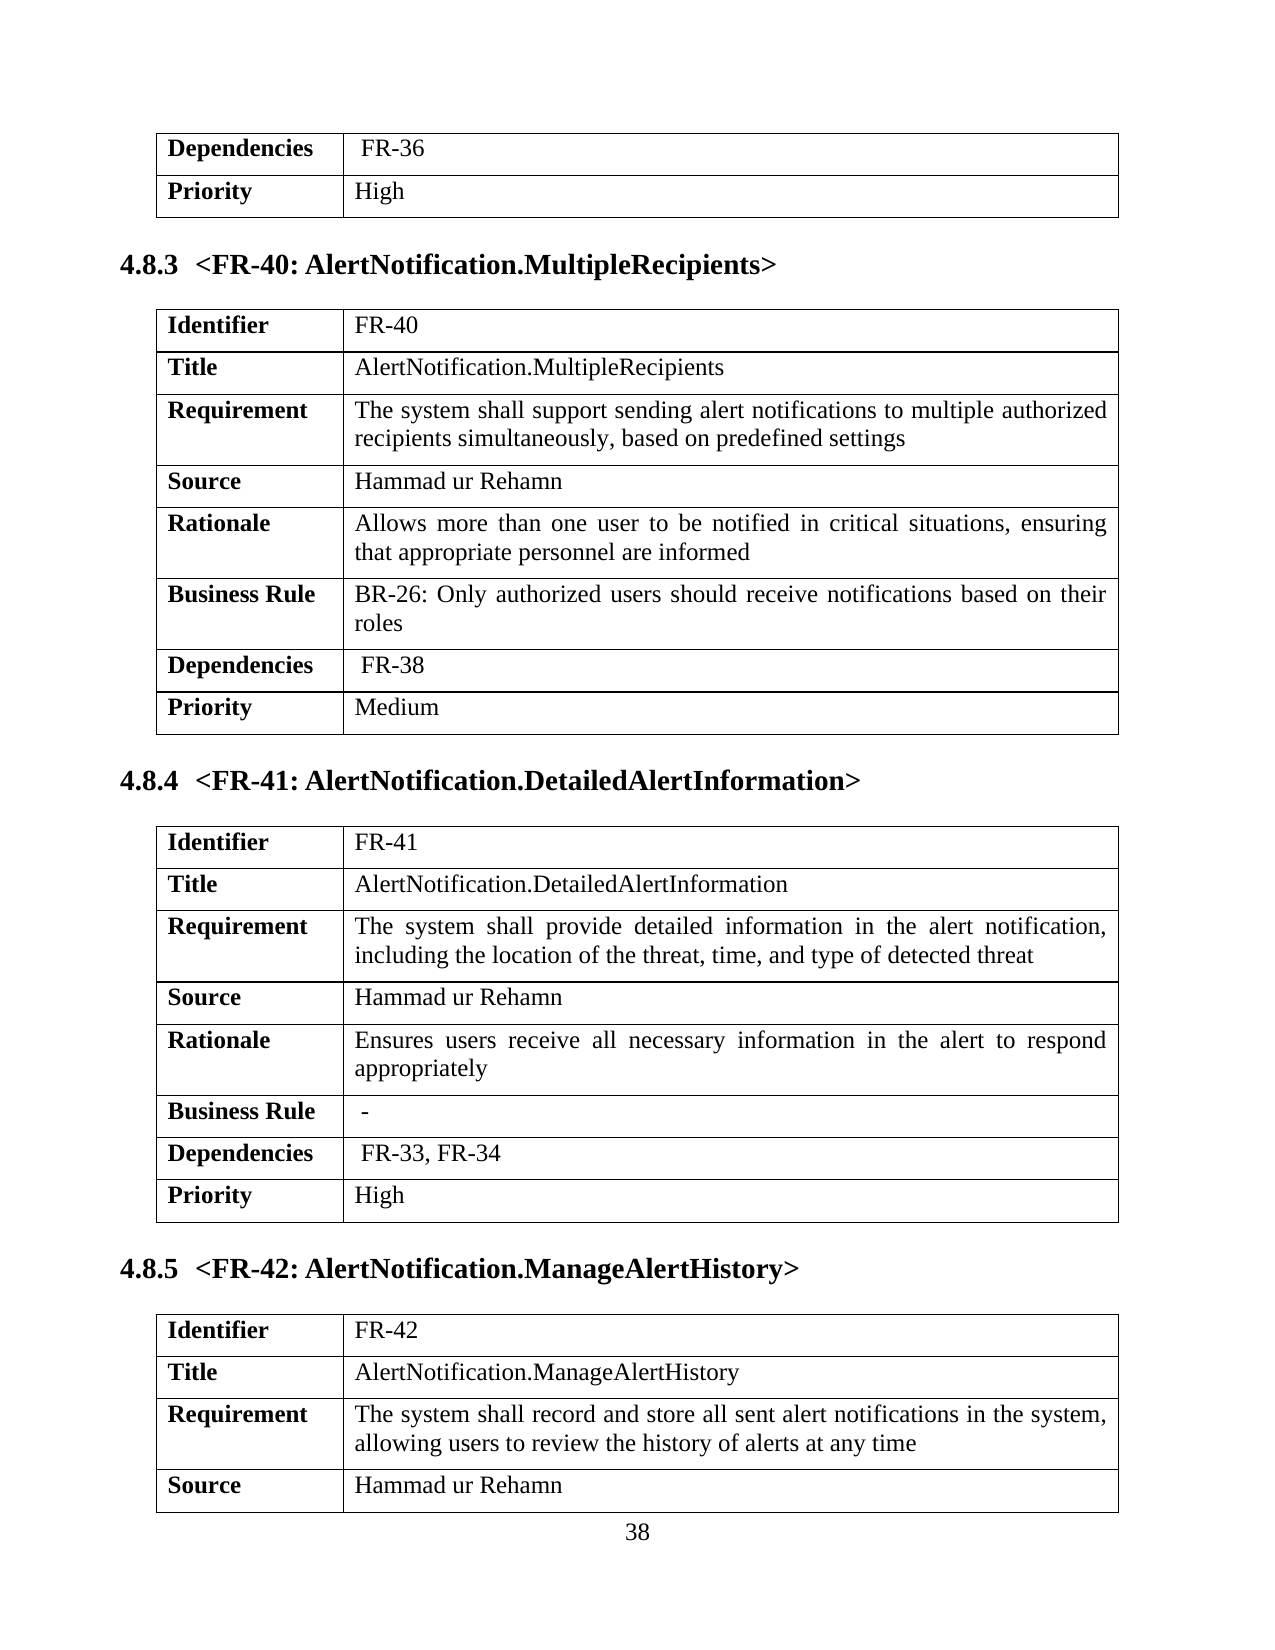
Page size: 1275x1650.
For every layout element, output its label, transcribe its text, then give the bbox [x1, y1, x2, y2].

table_cell AlertNotification.MultipleRecipients [344, 353, 1118, 394]
table_cell Requirement [157, 1399, 343, 1469]
table_cell BR-26: Only authorized users should receive notifications based on their roles [344, 579, 1118, 649]
table_cell FR-33, FR-34 [344, 1138, 1118, 1179]
table_cell The system shall provide detailed information in the alert notification, including the location of the threat, time, and type of detected threat [344, 911, 1118, 981]
table_cell Rationale [157, 508, 343, 578]
table_cell FR-38 [344, 650, 1118, 691]
table_cell Medium [344, 693, 1118, 734]
table_cell - [344, 1096, 1118, 1137]
table_cell FR-36 [344, 134, 1118, 175]
subtitle <FR-40: AlertNotification.MultipleRecipients> [120, 247, 1155, 280]
table_header FR-42 [344, 1315, 1118, 1356]
table_cell Requirement [157, 911, 343, 981]
table_cell Dependencies [157, 134, 343, 175]
table_cell Source [157, 466, 343, 507]
table_header Identifier [157, 1315, 343, 1356]
table_cell The system shall support sending alert notifications to multiple authorized recipients simultaneously, based on predefined settings [344, 395, 1118, 465]
table_cell Dependencies [157, 650, 343, 691]
table_cell Hammad ur Rehamn [344, 466, 1118, 507]
table_cell Dependencies [157, 1138, 343, 1179]
table_cell The system shall record and store all sent alert notifications in the system, allowing users to review the history of alerts at any time [344, 1399, 1118, 1469]
table_header Identifier [157, 827, 343, 868]
table_cell Hammad ur Rehamn [344, 1470, 1118, 1512]
table_cell Business Rule [157, 1096, 343, 1137]
table_cell High [344, 1180, 1118, 1222]
table_header FR-41 [344, 827, 1118, 868]
table_cell Allows more than one user to be notified in critical situations, ensuring that appropriate personnel are informed [344, 508, 1118, 578]
subtitle <FR-41: AlertNotification.DetailedAlertInformation> [120, 763, 1155, 797]
table_cell AlertNotification.ManageAlertHistory [344, 1357, 1118, 1398]
table_cell Requirement [157, 395, 343, 465]
table_cell Title [157, 869, 343, 910]
table_cell Priority [157, 176, 343, 217]
table_cell Source [157, 1470, 343, 1512]
table_cell Rationale [157, 1025, 343, 1095]
table_cell Title [157, 1357, 343, 1398]
table_cell Priority [157, 1180, 343, 1222]
table_cell Business Rule [157, 579, 343, 649]
subtitle <FR-42: AlertNotification.ManageAlertHistory> [120, 1251, 1155, 1285]
table_header FR-40 [344, 310, 1118, 351]
table_cell Source [157, 983, 343, 1024]
table_cell High [344, 176, 1118, 217]
table_cell Hammad ur Rehamn [344, 983, 1118, 1024]
table_cell AlertNotification.DetailedAlertInformation [344, 869, 1118, 910]
table_cell Ensures users receive all necessary information in the alert to respond appropriately [344, 1025, 1118, 1095]
table_cell Title [157, 353, 343, 394]
table_header Identifier [157, 310, 343, 351]
table_cell Priority [157, 693, 343, 734]
